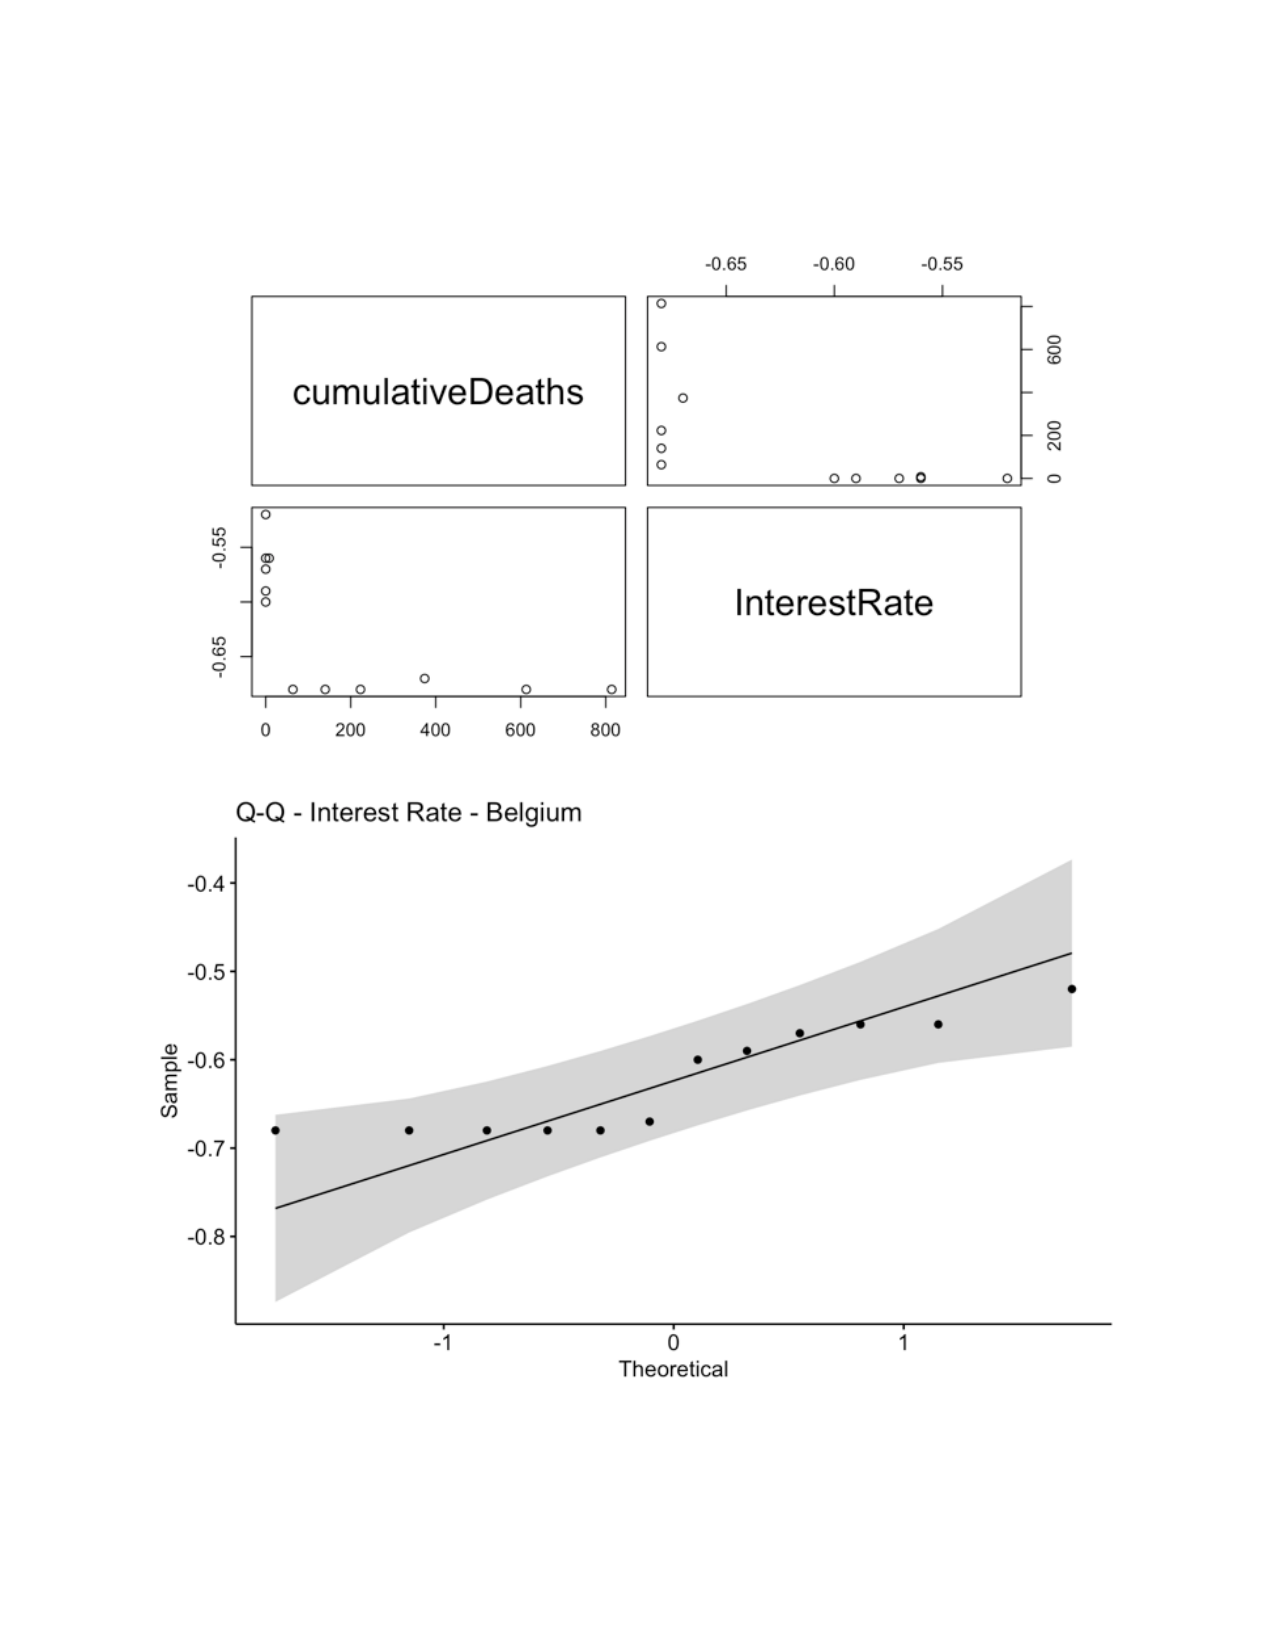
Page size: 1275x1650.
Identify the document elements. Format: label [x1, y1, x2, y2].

picture [150, 784, 1125, 1391]
picture [150, 196, 1125, 783]
